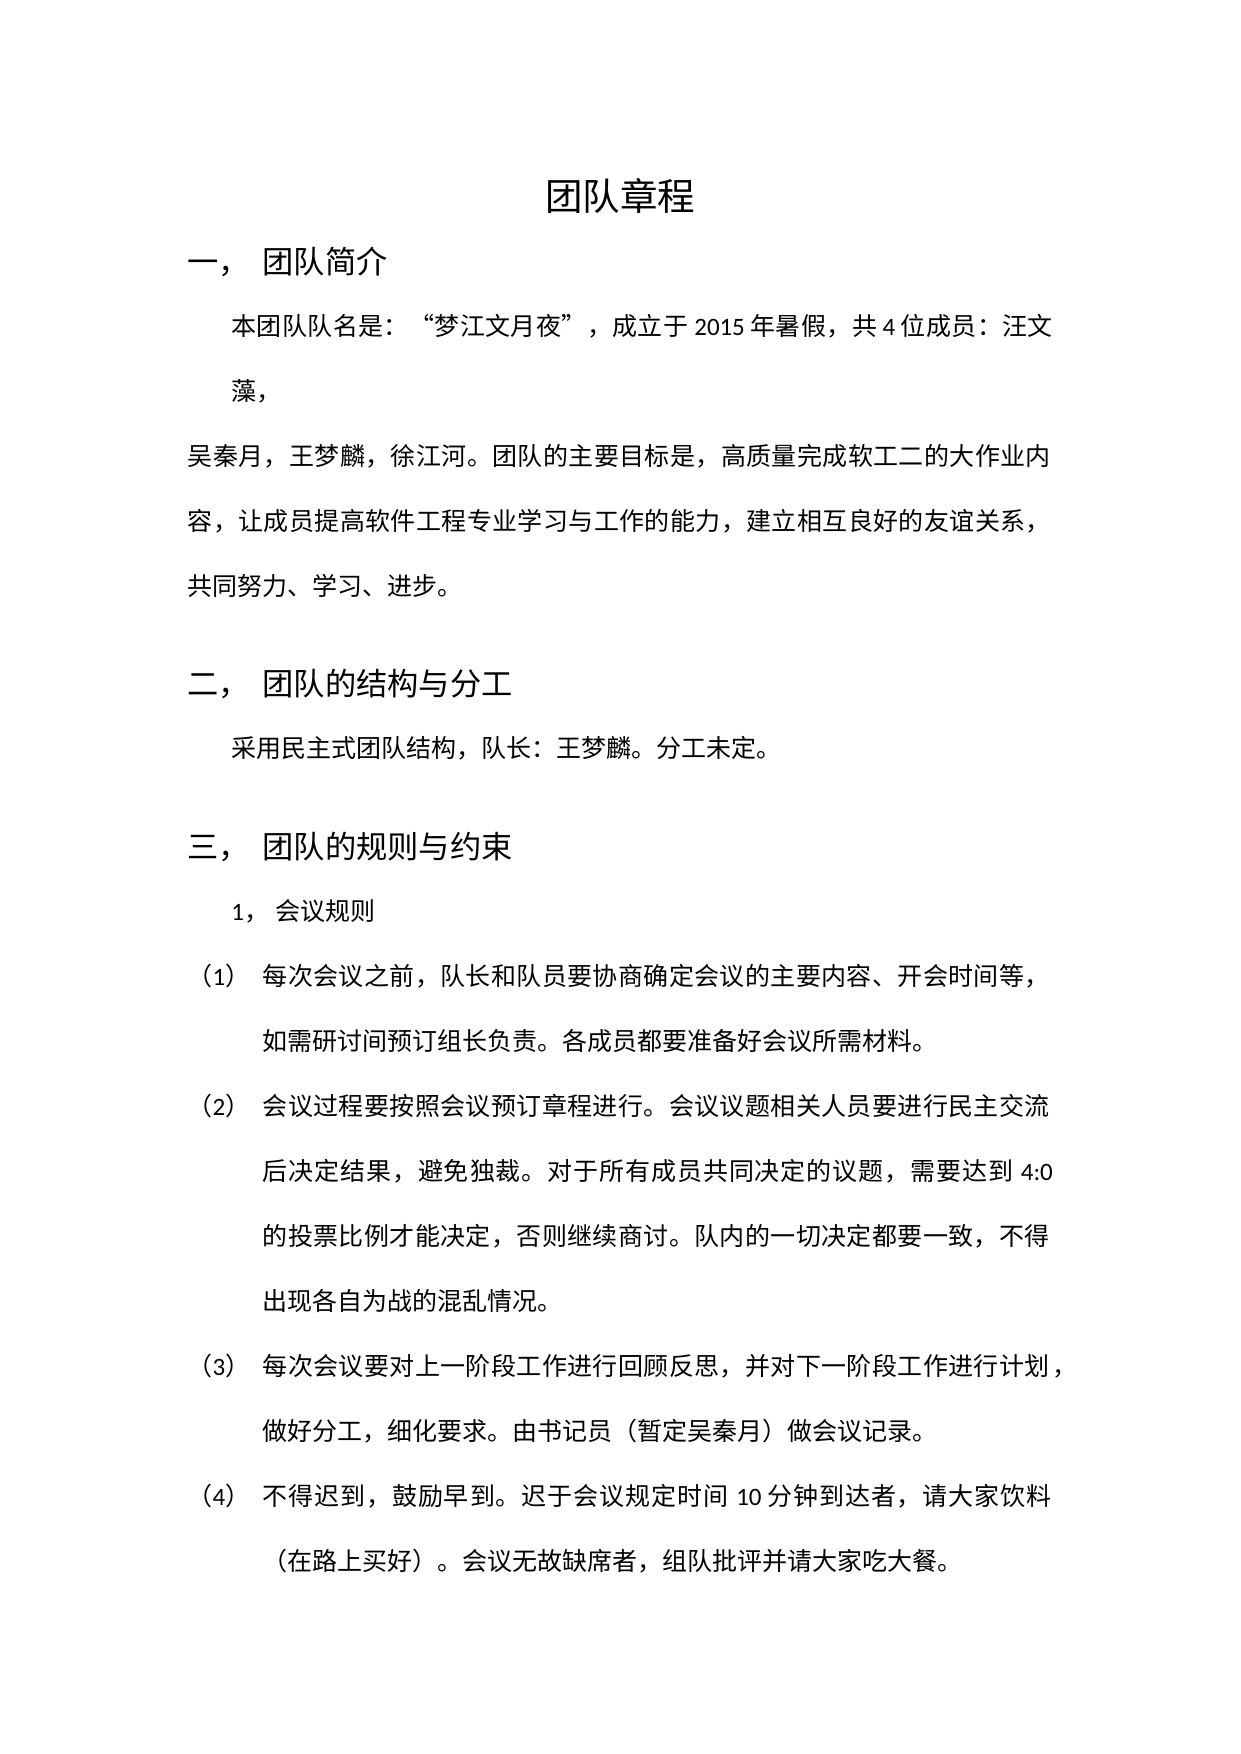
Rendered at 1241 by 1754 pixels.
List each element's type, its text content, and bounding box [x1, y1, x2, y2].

list 每次会议之前，队长和队员要协商确定会议的主要内容、开会时间等，如需研讨间预订组长负责。各成员都要准备好会议所需材料。 [187, 942, 1053, 1072]
list 团队的结构与分工 [187, 649, 1053, 714]
list 团队简介 [187, 227, 1053, 292]
list 不得迟到，鼓励早到。迟于会议规定时间10分钟到达者，请大家饮料（在路上买好）。会议无故缺席者，组队批评并请大家吃大餐。 [187, 1462, 1053, 1592]
text 采用民主式团队结构，队长：王梦麟。分工未定。 [187, 714, 1053, 779]
list 每次会议要对上一阶段工作进行回顾反思，并对下一阶段工作进行计划，做好分工，细化要求。由书记员（暂定吴秦月）做会议记录。 [187, 1332, 1053, 1462]
list 团队的规则与约束 [187, 812, 1053, 877]
text 团队章程 [187, 162, 1053, 227]
list 会议规则 [231, 877, 1053, 942]
text 本团队队名是：“梦江文月夜”，成立于2015年暑假，共4位成员：汪文藻， [231, 292, 1053, 422]
text 吴秦月，王梦麟，徐江河。团队的主要目标是，高质量完成软工二的大作业内容，让成员提高软件工程专业学习与工作的能力，建立相互良好的友谊关系，共同努力、学习、进步。 [187, 422, 1053, 617]
list 会议过程要按照会议预订章程进行。会议议题相关人员要进行民主交流后决定结果，避免独裁。对于所有成员共同决定的议题，需要达到4:0的投票比例才能决定，否则继续商讨。队内的一切决定都要一致，不得出现各自为战的混乱情况。 [187, 1072, 1053, 1332]
